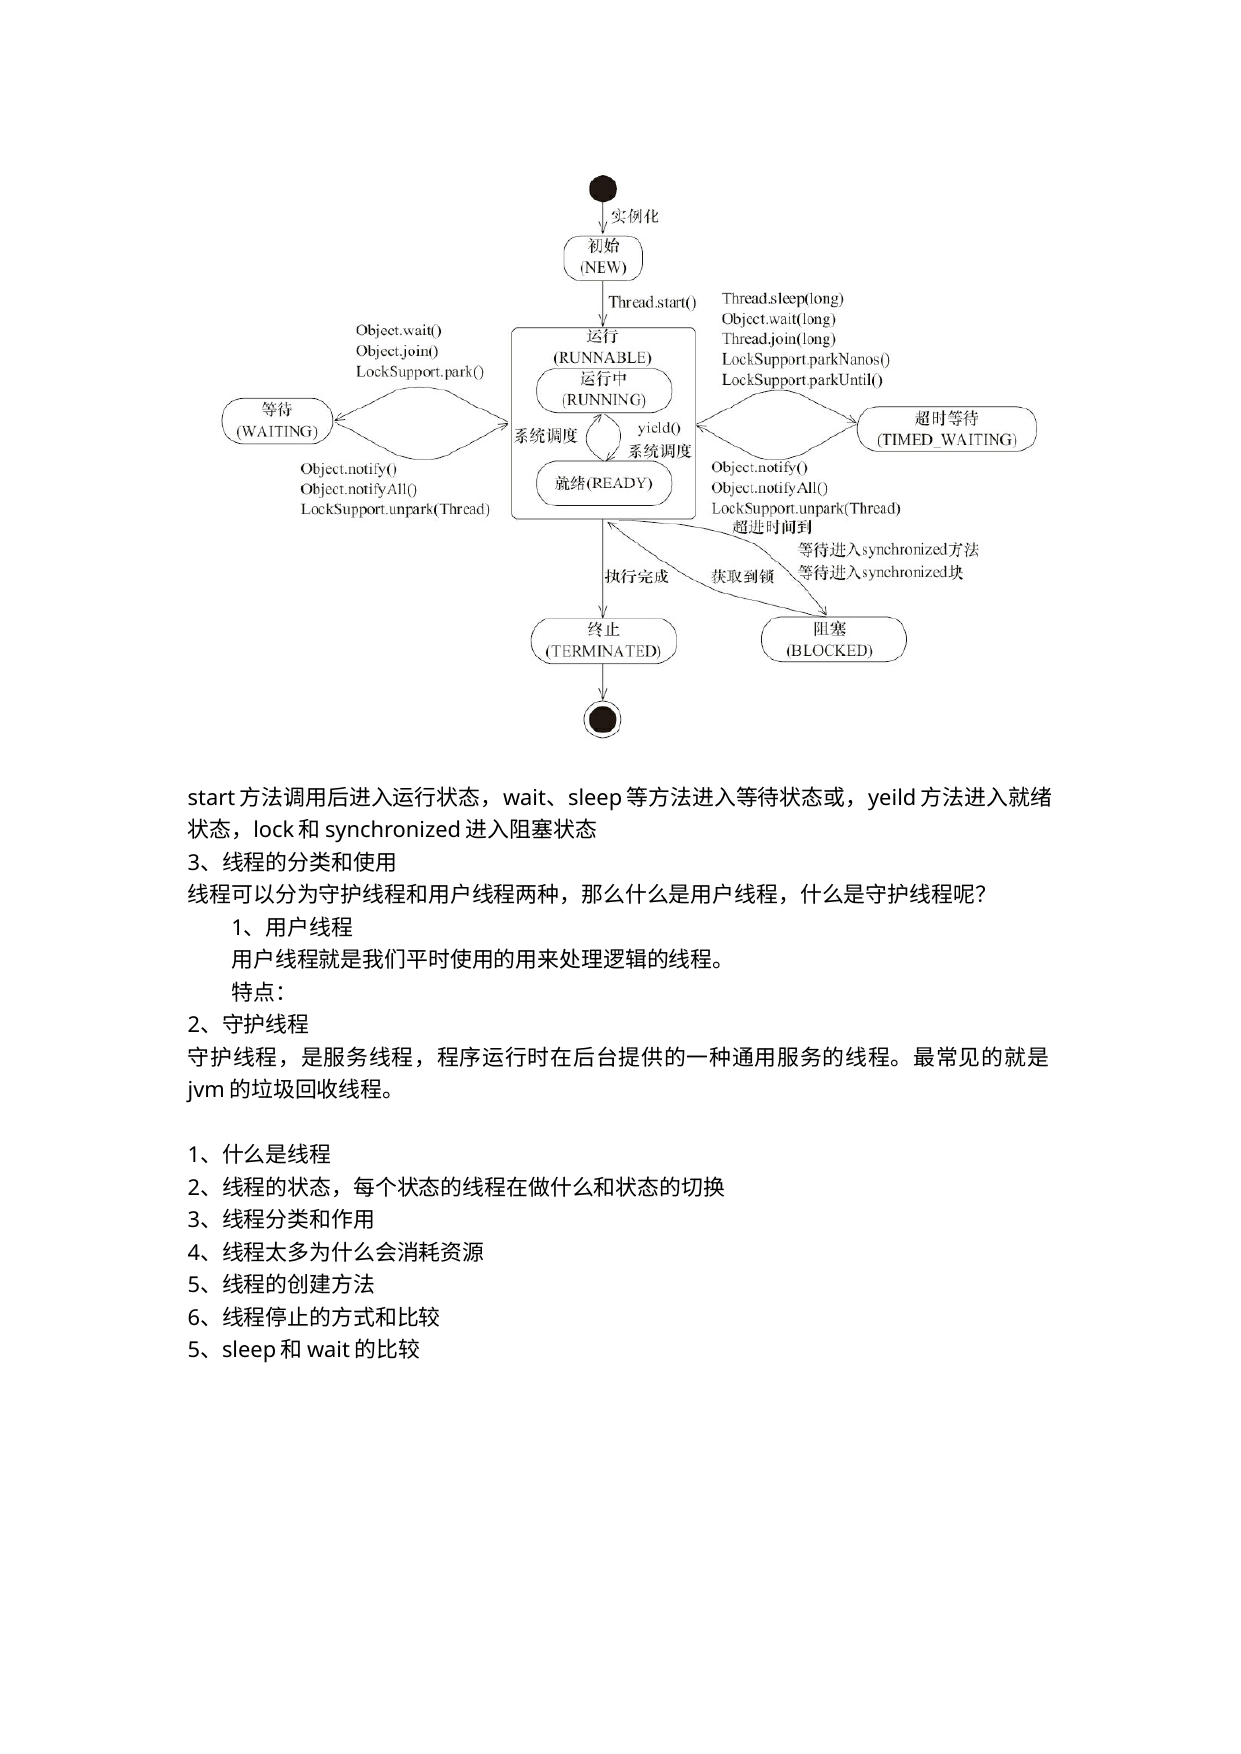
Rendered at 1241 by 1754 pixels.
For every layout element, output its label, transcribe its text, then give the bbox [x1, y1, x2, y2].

picture [187, 162, 1053, 752]
text 1、什么是线程 [187, 1137, 1053, 1169]
text 3、线程分类和作用 [187, 1202, 1053, 1234]
text 2、线程的状态，每个状态的线程在做什么和状态的切换 [187, 1169, 1053, 1202]
text 线程可以分为守护线程和用户线程两种，那么什么是用户线程，什么是守护线程呢？ [187, 877, 1053, 909]
text 1、用户线程 [187, 909, 1053, 942]
text 6、线程停止的方式和比较 [187, 1299, 1053, 1332]
text 5、线程的创建方法 [187, 1267, 1053, 1299]
text 特点： [187, 974, 1053, 1007]
text 3、线程的分类和使用 [187, 844, 1053, 877]
text 5、sleep和wait的比较 [187, 1332, 1053, 1364]
text 4、线程太多为什么会消耗资源 [187, 1234, 1053, 1267]
text 2、守护线程 [187, 1007, 1053, 1039]
text 守护线程，是服务线程，程序运行时在后台提供的一种通用服务的线程。最常见的就是jvm的垃圾回收线程。 [187, 1039, 1053, 1104]
text start方法调用后进入运行状态，wait、sleep等方法进入等待状态或，yeild方法进入就绪状态，lock和synchronized进入阻塞状态 [187, 779, 1053, 844]
text 用户线程就是我们平时使用的用来处理逻辑的线程。 [187, 942, 1053, 974]
